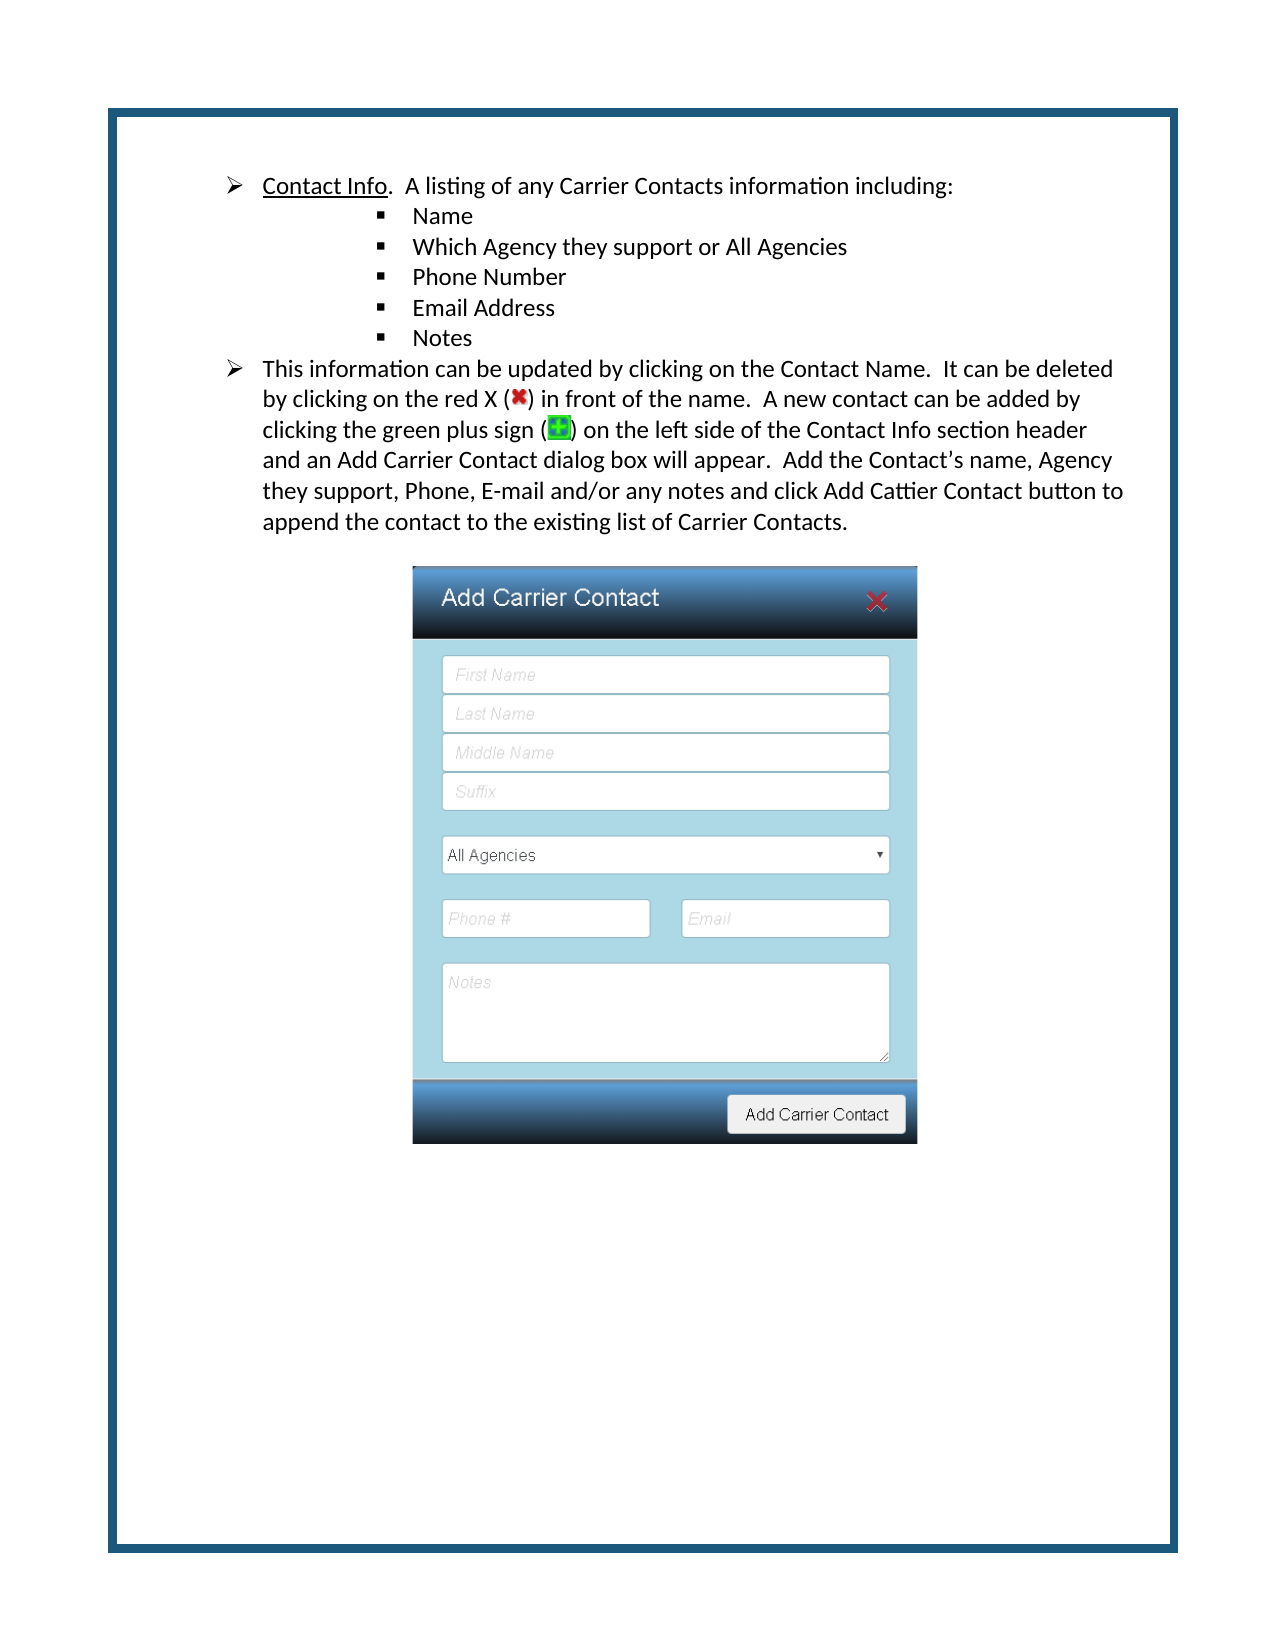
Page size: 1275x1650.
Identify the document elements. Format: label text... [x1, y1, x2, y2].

list Which Agency they support or All Agencies [375, 231, 1125, 262]
picture [512, 389, 528, 405]
list Email Address [375, 292, 1125, 323]
list Contact Info. A listing of any Carrier Contacts information including: [225, 170, 1125, 201]
picture [547, 415, 572, 440]
list Phone Number [375, 262, 1125, 292]
list This information can be updated by clicking on the Contact Name. It can be deleted by clicking on the red X ( ) in front of the name. A new contact can be added by clicking the green plus sign ( ) on the left side of the Contact Info section header and an Add Carrier Contact dialog box will appear. Add the Contact’s name, Agency they support, Phone, E-mail and/or any notes and click Add Cattier Contact button to append the contact to the existing list of Carrier Contacts. [225, 353, 1125, 536]
list Notes [375, 323, 1125, 353]
list Name [375, 201, 1125, 231]
picture [412, 566, 918, 1144]
